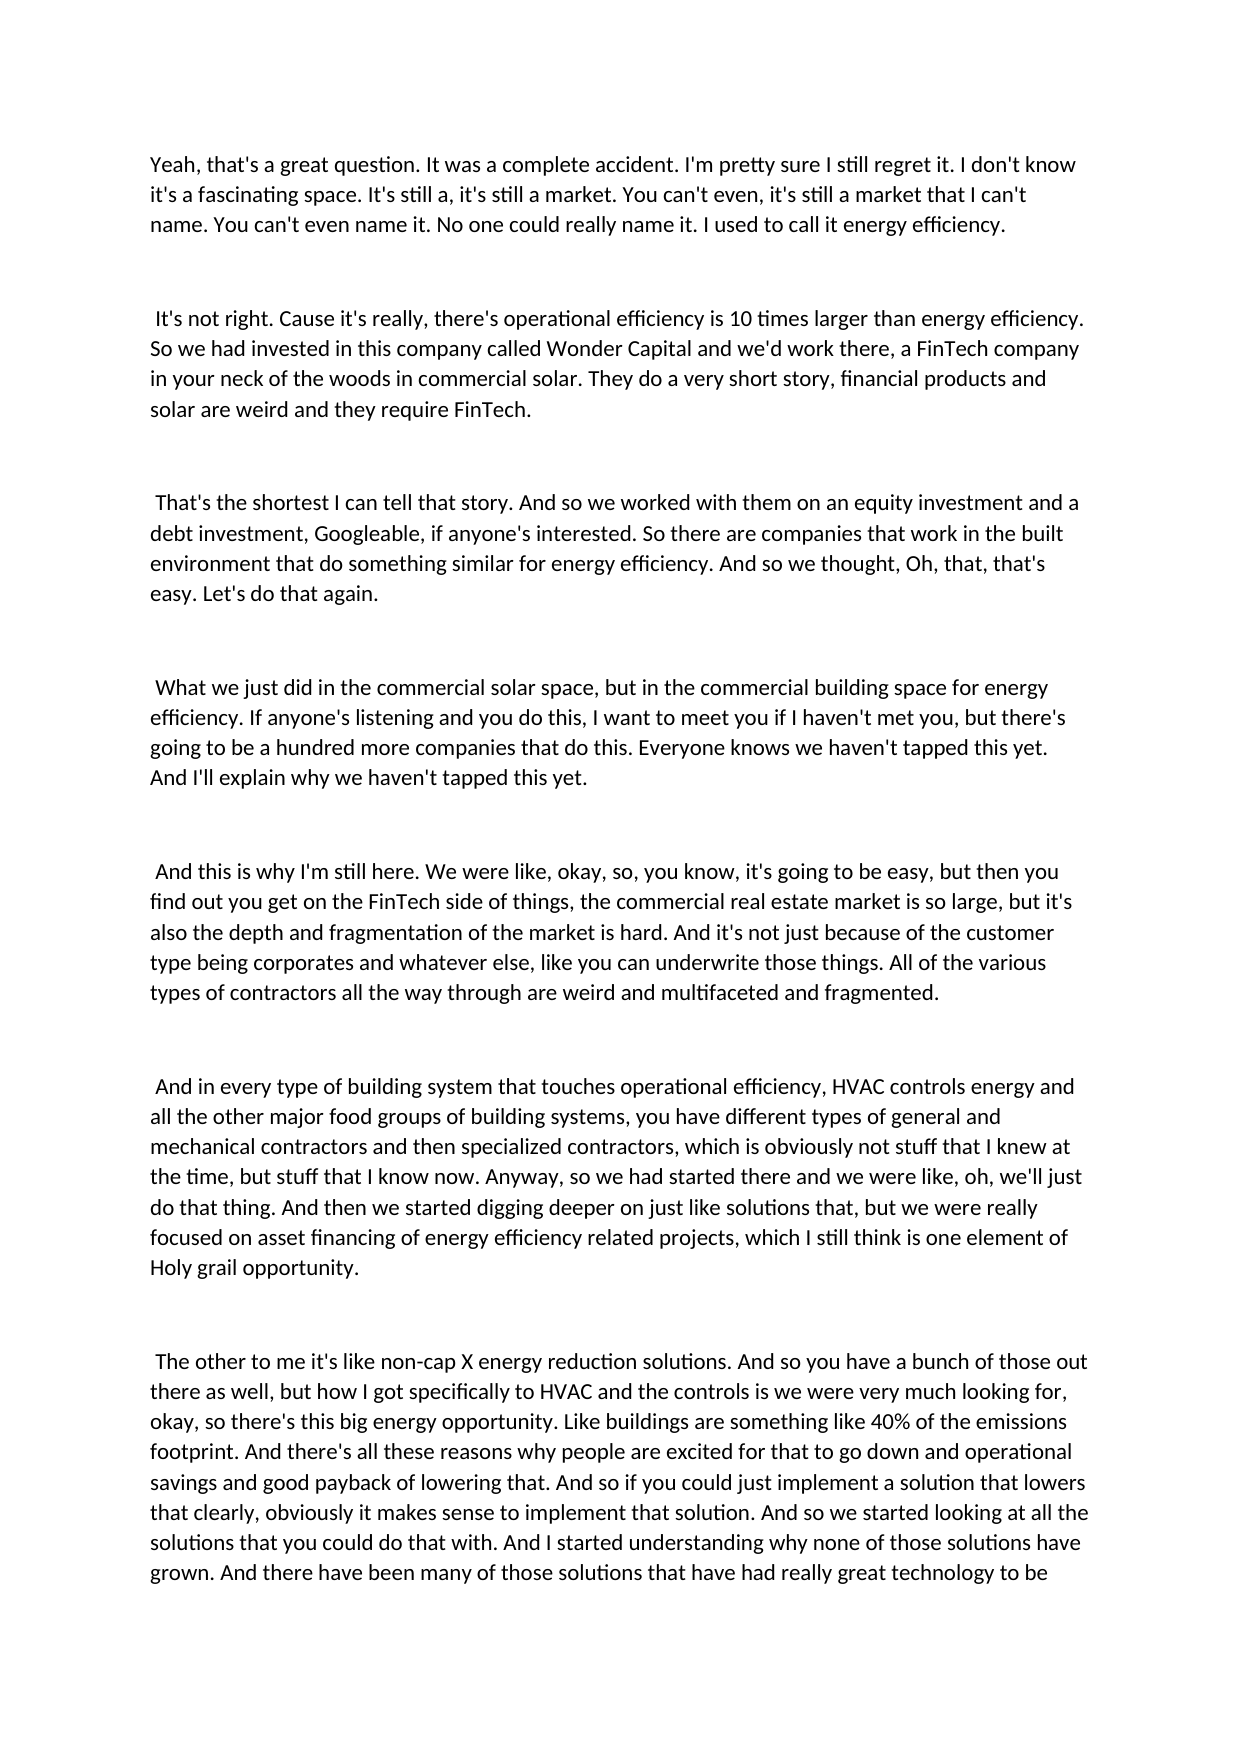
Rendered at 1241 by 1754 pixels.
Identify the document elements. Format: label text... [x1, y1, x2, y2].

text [150, 150, 1090, 238]
text And in every type of building system that touches operational efficiency, HVAC controls energy and all the other major food groups of building systems, you have different types of general and mechanical contractors and then specialized contractors, which is obviously not stuff that I knew at the time, but stuff that I know now. Anyway, so we had started there and we were like, oh, we'll just do that thing. And then we started digging deeper on just like solutions that, but we were really focused on asset financing of energy efficiency related projects, which I still think is one element of Holy grail opportunity. [150, 1072, 1090, 1281]
text That's the shortest I can tell that story. And so we worked with them on an equity investment and a debt investment, Googleable, if anyone's interested. So there are companies that work in the built environment that do something similar for energy efficiency. And so we thought, Oh, that, that's easy. Let's do that again. [150, 488, 1090, 607]
text It's not right. Cause it's really, there's operational efficiency is 10 times larger than energy efficiency. So we had invested in this company called Wonder Capital and we'd work there, a FinTech company in your neck of the woods in commercial solar. They do a very short story, financial products and solar are weird and they require FinTech. [150, 304, 1090, 423]
text What we just did in the commercial solar space, but in the commercial building space for energy efficiency. If anyone's listening and you do this, I want to meet you if I haven't met you, but there's going to be a hundred more companies that do this. Everyone knows we haven't tapped this yet. And I'll explain why we haven't tapped this yet. [150, 673, 1090, 792]
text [150, 1347, 1090, 1586]
text And this is why I'm still here. We were like, okay, so, you know, it's going to be easy, but then you find out you get on the FinTech side of things, the commercial real estate market is so large, but it's also the depth and fragmentation of the market is hard. And it's not just because of the customer type being corporates and whatever else, like you can underwrite those things. All of the various types of contractors all the way through are weird and multifaceted and fragmented. [150, 857, 1090, 1006]
